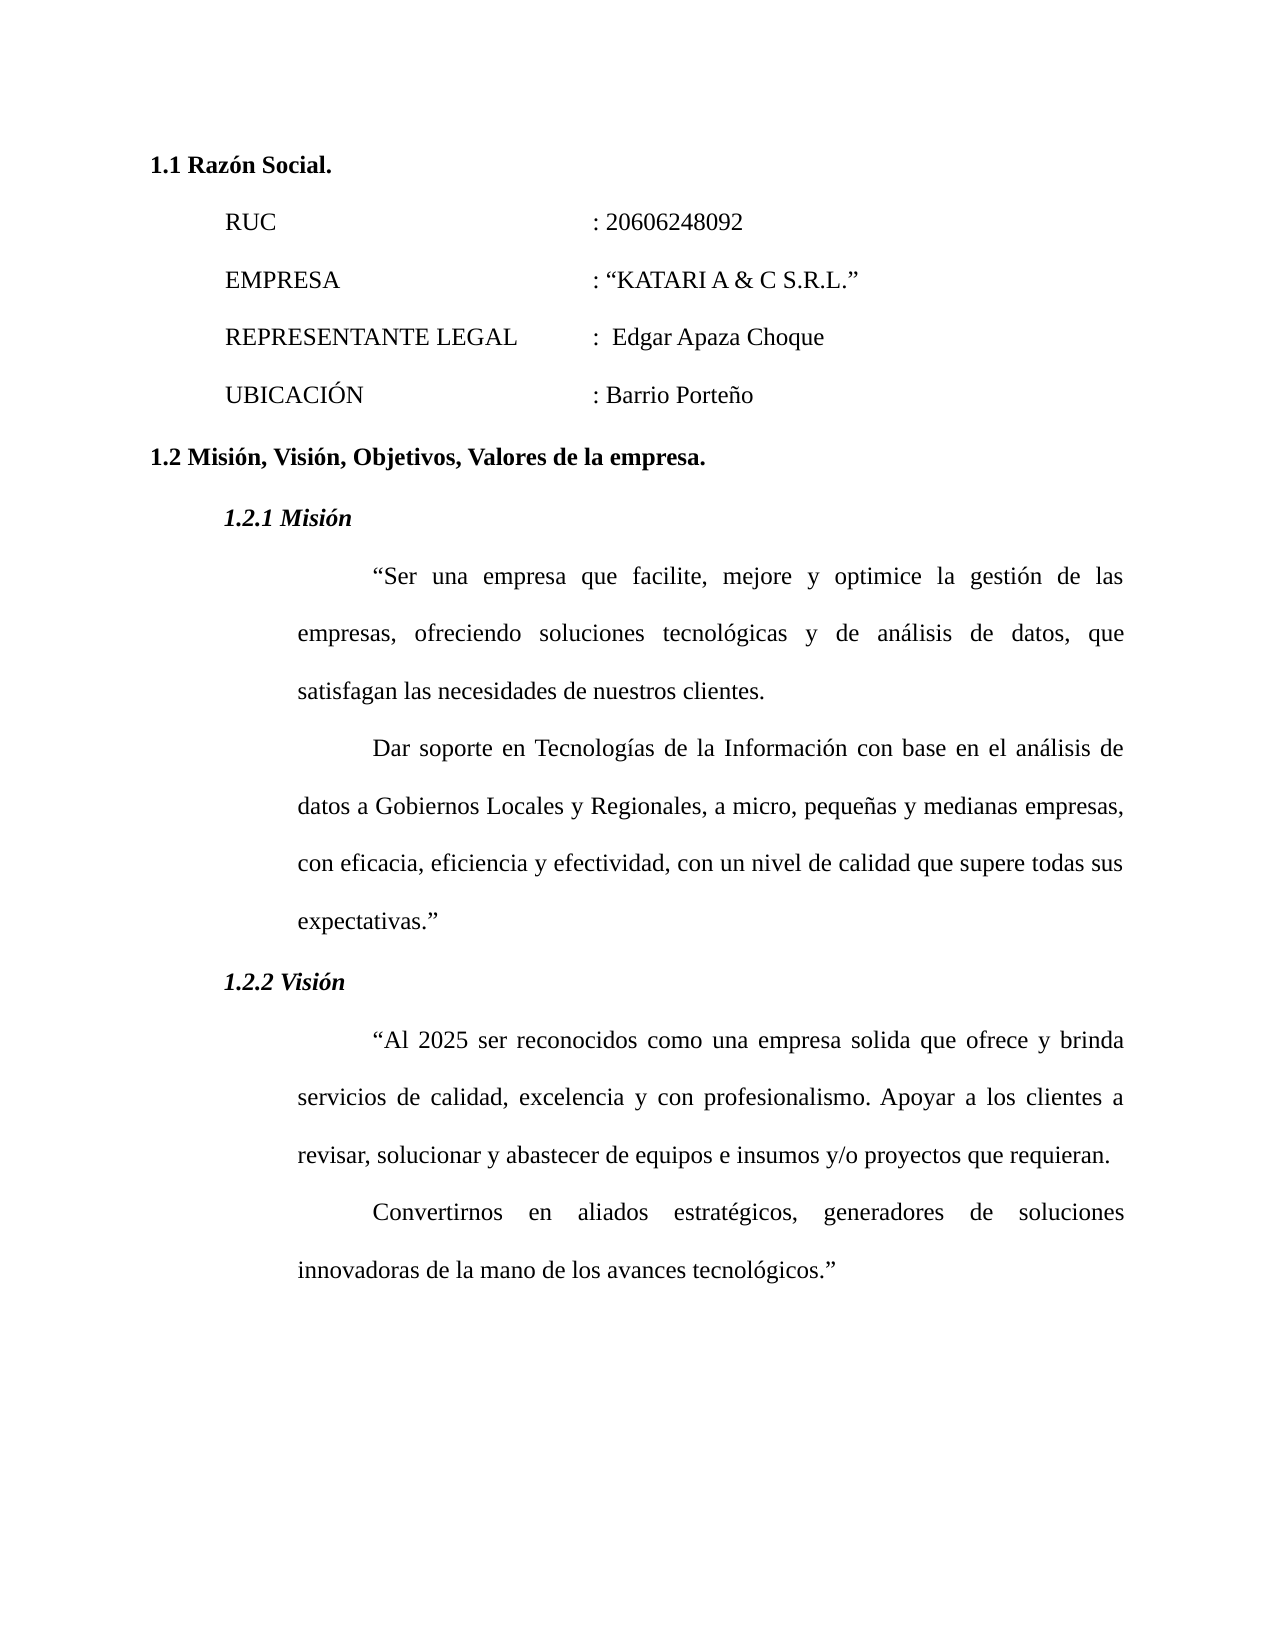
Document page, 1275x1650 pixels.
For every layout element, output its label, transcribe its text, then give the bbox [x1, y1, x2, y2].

title 1.2 Misión, Visión, Objetivos, Valores de la empresa. [150, 442, 1125, 470]
title 1.2.1 Misión [224, 503, 1125, 532]
text REPRESENTANTE LEGAL : Edgar Apaza Choque [150, 322, 1125, 351]
text UBICACIÓN : Barrio Porteño [150, 380, 1125, 409]
title 1.1 Razón Social. [150, 150, 1125, 179]
text “Al 2025 ser reconocidos como una empresa solida que ofrece y brinda servicios de calidad, excelencia y con profesionalismo. Apoyar a los clientes a revisar, solucionar y abastecer de equipos e insumos y/o proyectos que requieran. [297, 1025, 1125, 1169]
text RUC : 20606248092 [150, 207, 1125, 236]
text Convertirnos en aliados estratégicos, generadores de soluciones innovadoras de la mano de los avances tecnológicos.” [297, 1197, 1125, 1284]
text “Ser una empresa que facilite, mejore y optimice la gestión de las empresas, ofreciendo soluciones tecnológicas y de análisis de datos, que satisfagan las necesidades de nuestros clientes. [297, 561, 1125, 704]
text Dar soporte en Tecnologías de la Información con base en el análisis de datos a Gobiernos Locales y Regionales, a micro, pequeñas y medianas empresas, con eficacia, eficiencia y efectividad, con un nivel de calidad que supere todas sus expectativas.” [297, 733, 1125, 934]
text EMPRESA : “KATARI A & C S.R.L.” [150, 265, 1125, 294]
title 1.2.2 Visión [224, 967, 1125, 996]
